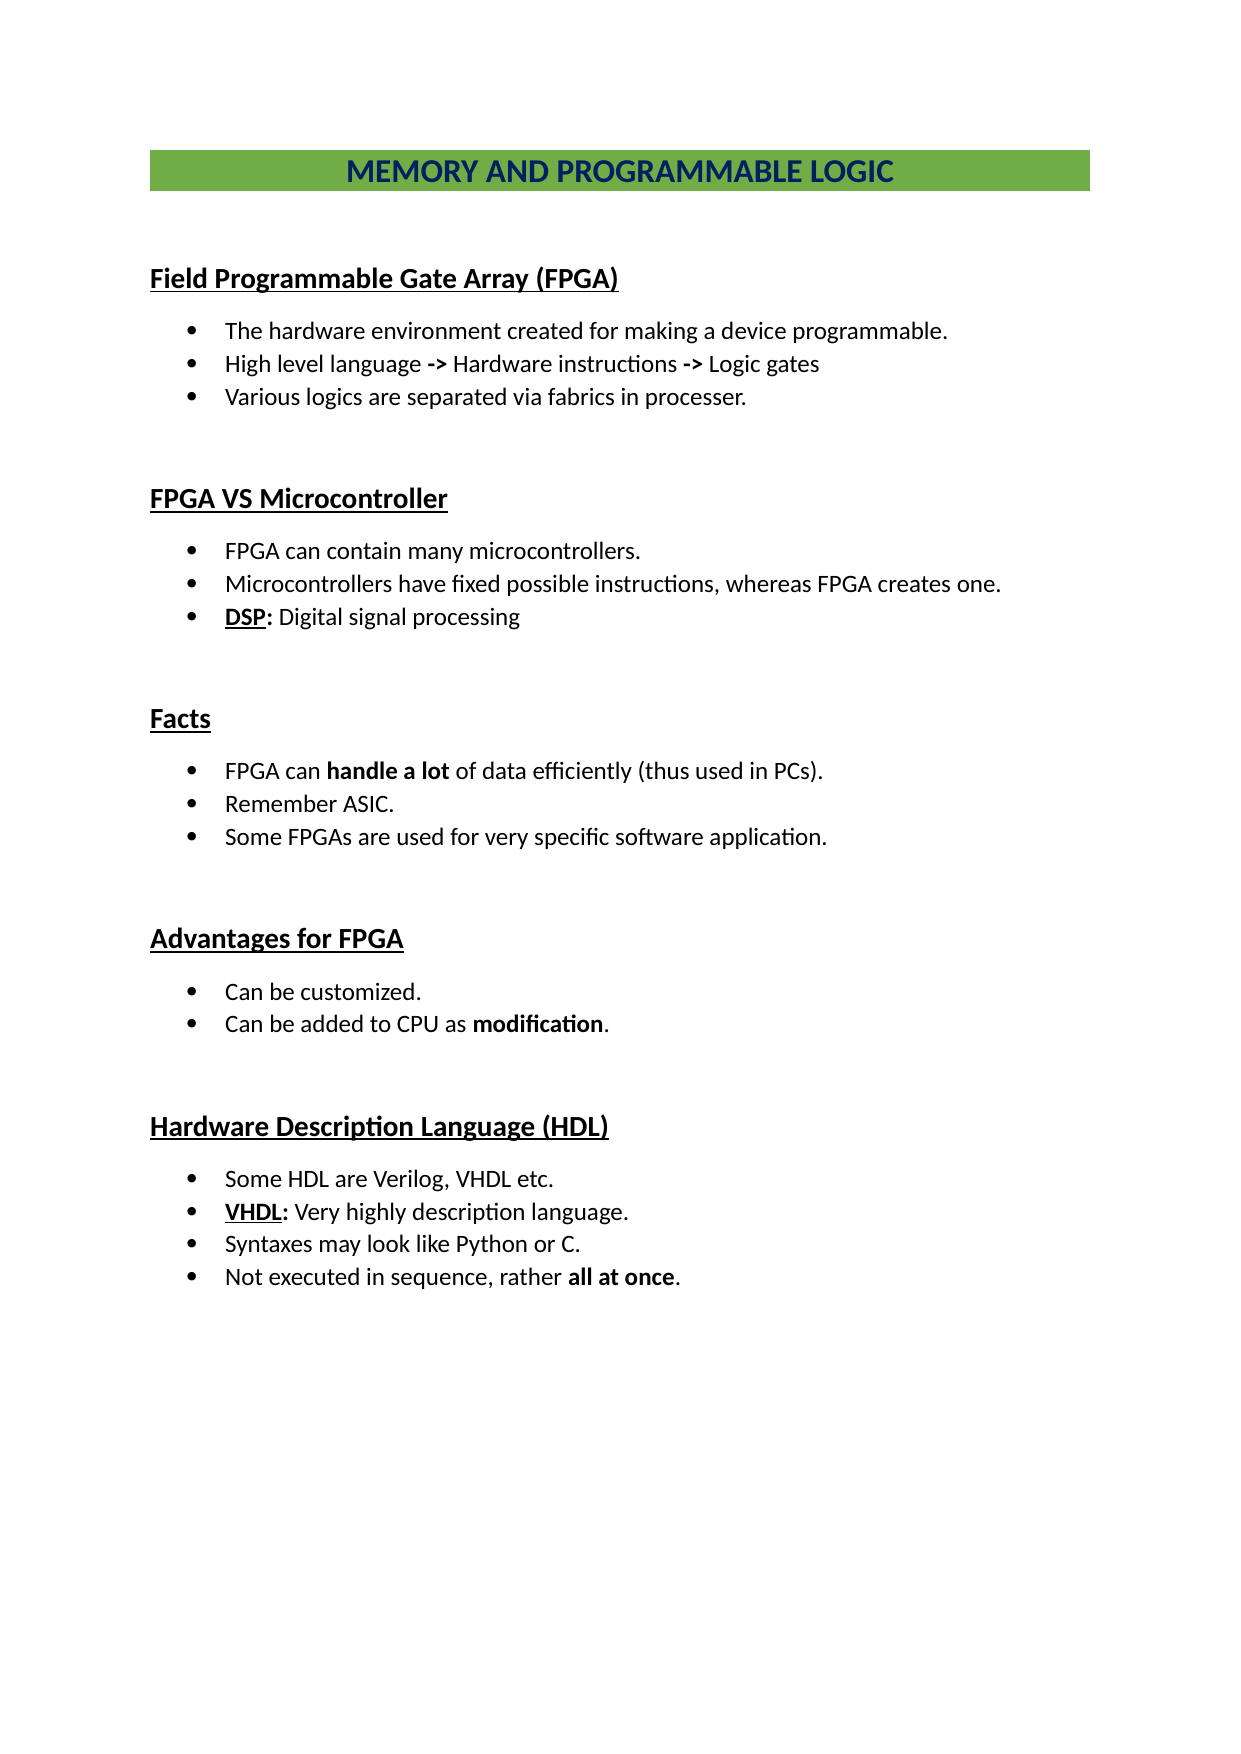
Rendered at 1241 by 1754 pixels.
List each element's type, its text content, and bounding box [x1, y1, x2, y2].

text Facts [150, 700, 1090, 736]
list Syntaxes may look like Python or C. [187, 1229, 1090, 1259]
list Some HDL are Verilog, VHDL etc. [187, 1163, 1090, 1193]
list Can be customized. [187, 976, 1090, 1006]
list Can be added to CPU as modification. [187, 1008, 1090, 1039]
list DSP: Digital signal processing [187, 601, 1090, 632]
list FPGA can handle a lot of data efficiently (thus used in PCs). [187, 756, 1090, 786]
list High level language -> Hardware instructions -> Logic gates [187, 348, 1090, 379]
list Some FPGAs are used for very specific software application. [187, 821, 1090, 852]
list Various logics are separated via fabrics in processer. [187, 381, 1090, 412]
text MEMORY AND PROGRAMMABLE LOGIC [150, 150, 1090, 191]
list Remember ASIC. [187, 788, 1090, 819]
text Field Programmable Gate Array (FPGA) [150, 260, 1090, 296]
text Hardware Description Language (HDL) [150, 1108, 1090, 1143]
list VHDL: Very highly description language. [187, 1196, 1090, 1226]
list Not executed in sequence, rather all at once. [187, 1262, 1090, 1292]
list Microcontrollers have fixed possible instructions, whereas FPGA creates one. [187, 568, 1090, 599]
list The hardware environment created for making a device programmable. [187, 315, 1090, 346]
text FPGA VS Microcontroller [150, 480, 1090, 516]
text Advantages for FPGA [150, 921, 1090, 956]
list FPGA can contain many microcontrollers. [187, 535, 1090, 566]
